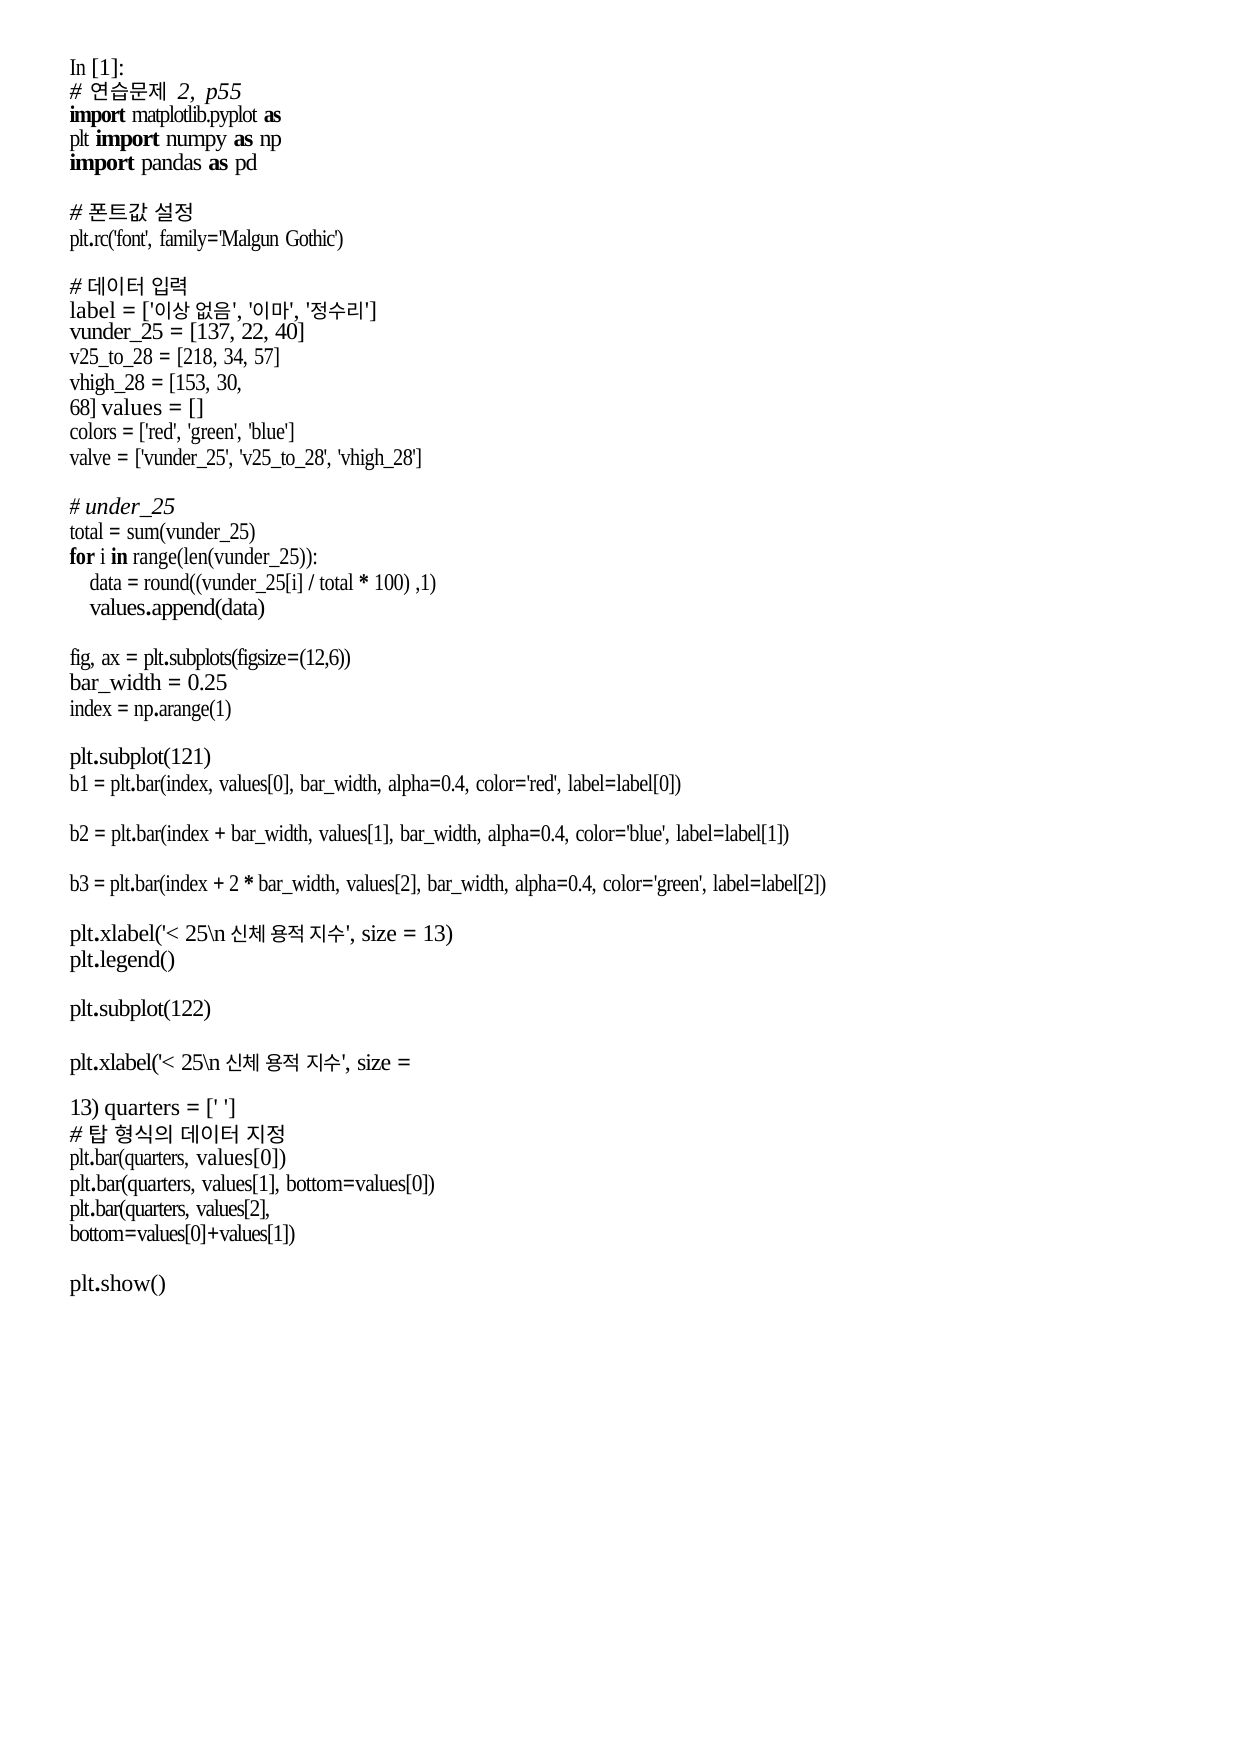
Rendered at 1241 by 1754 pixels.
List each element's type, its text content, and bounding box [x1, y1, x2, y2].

text b1 = plt.bar(index, values[0], bar_width, alpha=0.4, color='red', label=label[0]) [69, 770, 1190, 796]
text for i in range(len(vunder_25)): [69, 544, 1190, 569]
text b2 = plt.bar(index + bar_width, values[1], bar_width, alpha=0.4, color='blue', label=label[1]) [69, 819, 1190, 846]
text plt.subplot(121) [69, 744, 1190, 770]
text # under_25 [69, 493, 1190, 519]
text valve = ['vunder_25', 'v25_to_28', 'vhigh_28'] [69, 444, 1190, 471]
text # 탑 형식의 데이터 지정 [69, 1121, 1190, 1148]
text In [1]: [69, 56, 1190, 80]
text vhigh_28 = [153, 30, 68] values = [] [69, 370, 269, 420]
text plt.subplot(122) [69, 994, 1190, 1021]
text # 연습문제 2, p55 import matplotlib.pyplot as plt import numpy as np import pandas as pd [69, 80, 304, 175]
text # 폰트값 설정 [69, 194, 1190, 228]
text plt.xlabel('< 25\n신체 용적 지수', size = 13) quarters = [' '] [69, 1031, 418, 1121]
text label = ['이상 없음', '이마', '정수리'] vunder_25 = [137, 22, 40] [69, 301, 395, 345]
text index = np.arange(1) [69, 696, 1190, 721]
text plt.show() [69, 1269, 1190, 1297]
text plt.bar(quarters, values[1], bottom=values[0]) plt.bar(quarters, values[2], bottom=values[0]+values[1]) [69, 1171, 496, 1246]
text # 데이터 입력 [69, 269, 1190, 301]
text plt.legend() [69, 951, 1190, 971]
text plt.rc('font', family='Malgun Gothic') [69, 228, 1190, 251]
text total = sum(vunder_25) [69, 519, 1190, 544]
text plt.bar(quarters, values[0]) [69, 1148, 1190, 1170]
text b3 = plt.bar(index + 2 * bar_width, values[2], bar_width, alpha=0.4, color='green', label=label[2]) plt.xlabel('< 25\n신체 용적 지수', size = 13) [69, 851, 828, 951]
text data = round((vunder_25[i] / total * 100) ,1) values.append(data) [89, 570, 457, 621]
text colors = ['red', 'green', 'blue'] [69, 420, 1190, 444]
text fig, ax = plt.subplots(figsize=(12,6)) bar_width = 0.25 [69, 646, 395, 696]
text v25_to_28 = [218, 34, 57] [69, 345, 1190, 369]
